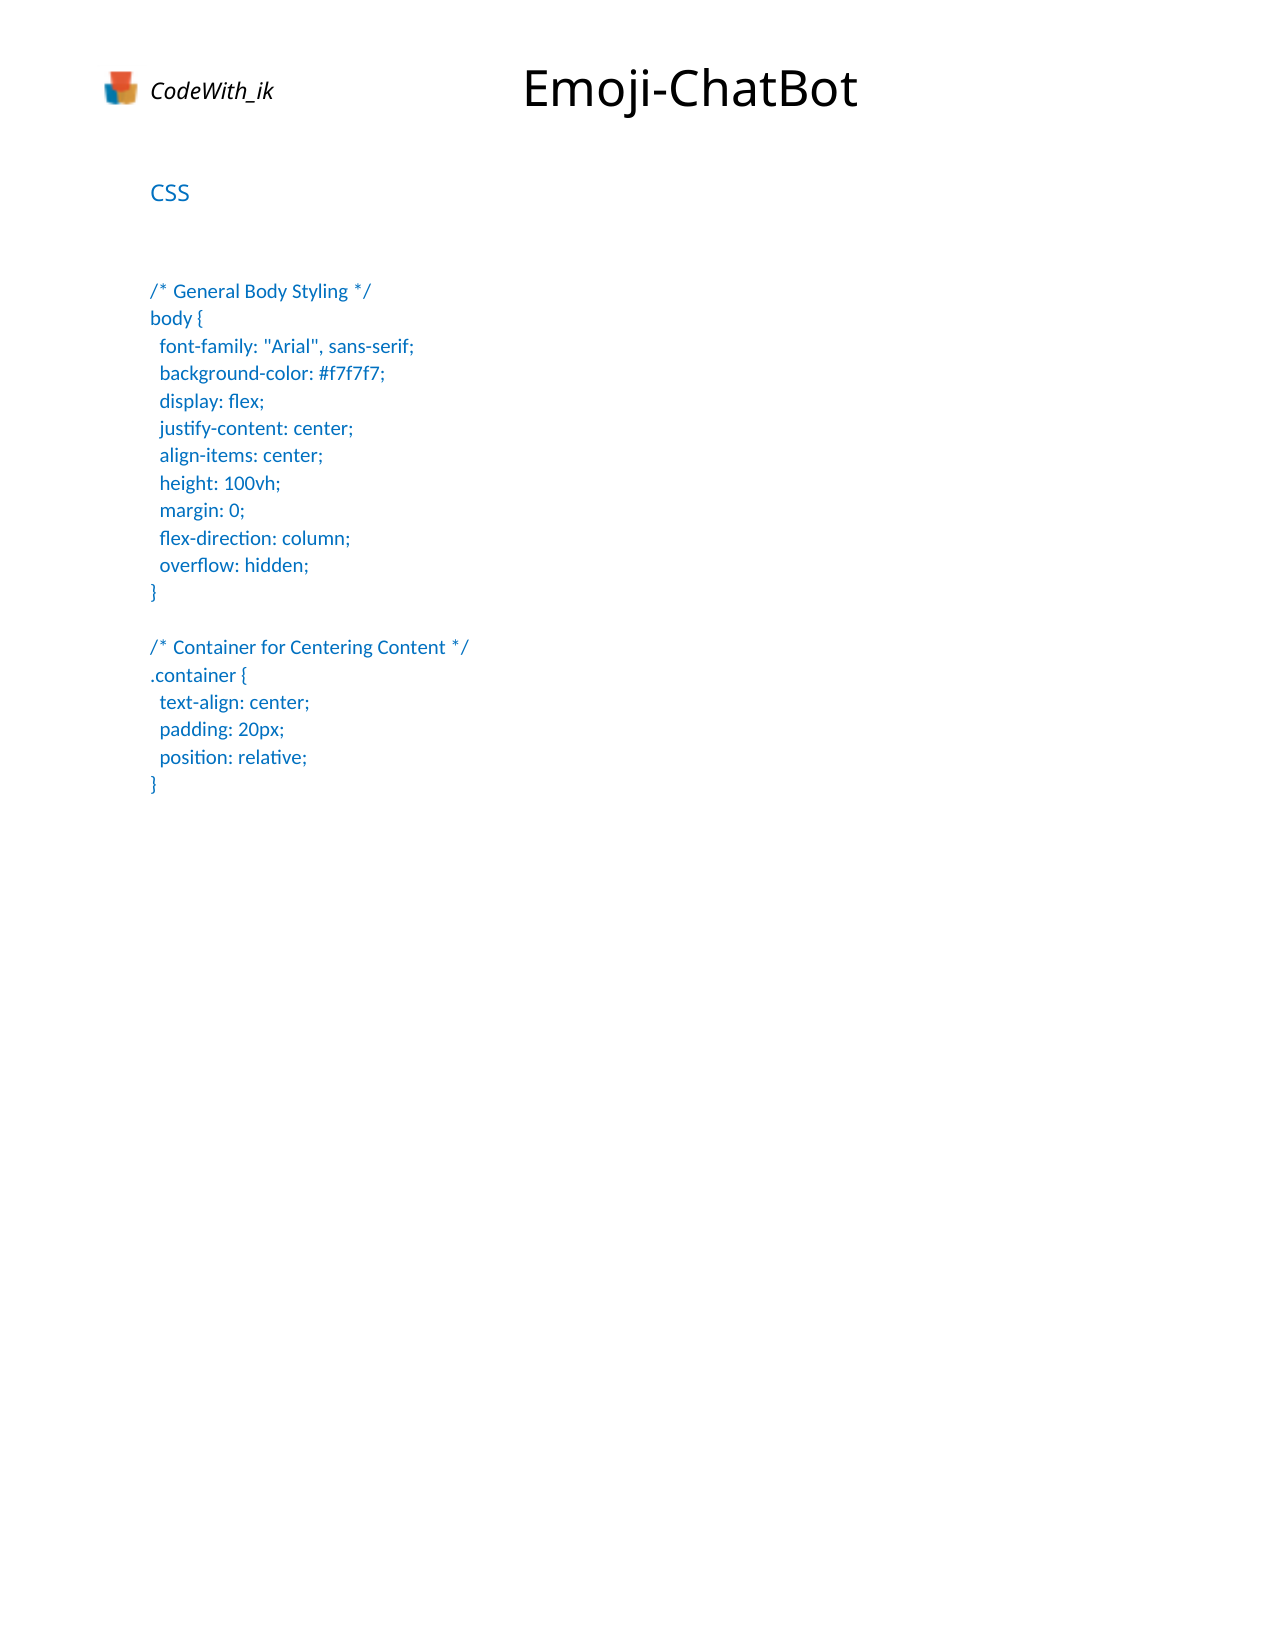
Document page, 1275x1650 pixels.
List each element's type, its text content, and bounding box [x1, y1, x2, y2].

text margin: 0; [150, 497, 1125, 523]
text body { [150, 306, 1125, 331]
text text-align: center; [150, 689, 1125, 714]
text /* General Body Styling */ [150, 278, 1125, 304]
text display: flex; [150, 388, 1125, 413]
text flex-direction: column; [150, 525, 1125, 550]
picture [97, 65, 148, 109]
text overflow: hidden; [150, 552, 1125, 578]
text justify-content: center; [150, 415, 1125, 441]
text align-items: center; [150, 443, 1125, 468]
text height: 100vh; [150, 470, 1125, 495]
text background-color: #f7f7f7; [150, 360, 1125, 386]
text position: relative; [150, 744, 1125, 769]
text .container { [150, 662, 1125, 687]
text } [150, 579, 1125, 605]
text font-family: "Arial", sans-serif; [150, 333, 1125, 358]
text CSS [150, 177, 1125, 209]
text /* Container for Centering Content */ [150, 634, 1125, 660]
text padding: 20px; [150, 717, 1125, 742]
text } [150, 771, 1125, 797]
